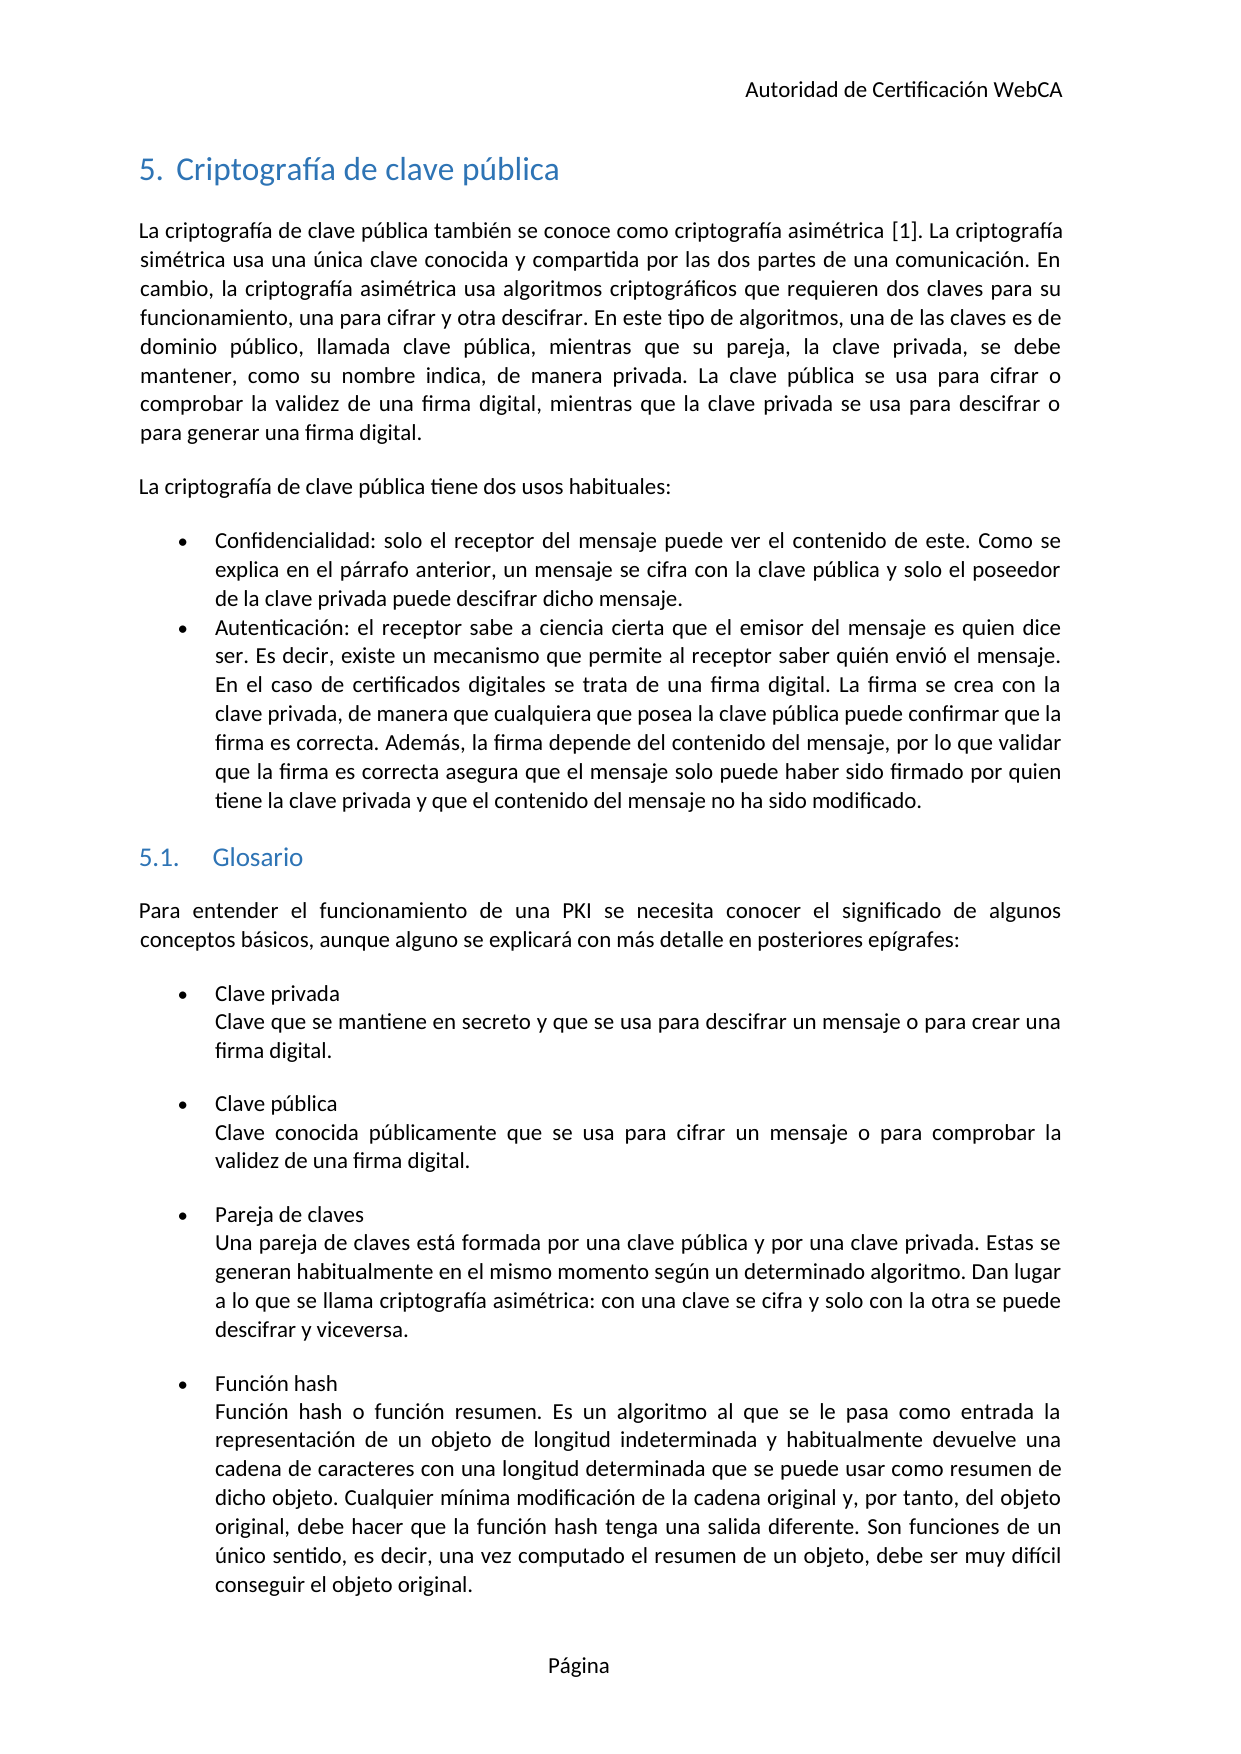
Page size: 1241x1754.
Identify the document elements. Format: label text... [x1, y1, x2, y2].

list Autenticación: el receptor sabe a ciencia cierta que el emisor del mensaje es quien dice ser. Es decir, existe un mecanismo que permite al receptor saber quién envió el mensaje. En el caso de certificados digitales se trata de una firma digital. La firma se crea con la clave privada, de manera que cualquiera que posea la clave pública puede confirmar que la firma es correcta. Además, la firma depende del contenido del mensaje, por lo que validar que la firma es correcta asegura que el mensaje solo puede haber sido firmado por quien tiene la clave privada y que el contenido del mensaje no ha sido modificado. [177, 613, 1063, 814]
list Confidencialidad: solo el receptor del mensaje puede ver el contenido de este. Como se explica en el párrafo anterior, un mensaje se cifra con la clave pública y solo el poseedor de la clave privada puede descifrar dicho mensaje. [177, 526, 1063, 612]
text Para entender el funcionamiento de una PKI se necesita conocer el significado de algunos conceptos básicos, aunque alguno se explicará con más detalle en posteriores epígrafes: [138, 896, 1063, 953]
list Pareja de claves [177, 1200, 1063, 1228]
subtitle Criptografía de clave pública [138, 147, 1063, 188]
text Clave conocida públicamente que se usa para cifrar un mensaje o para comprobar la validez de una firma digital. [215, 1118, 1063, 1174]
text La criptografía de clave pública también se conoce como criptografía asimétrica. La criptografía simétrica usa una única clave conocida y compartida por las dos partes de una comunicación. En cambio, la criptografía asimétrica usa algoritmos criptográficos que requieren dos claves para su funcionamiento, una para cifrar y otra descifrar. En este tipo de algoritmos, una de las claves es de dominio público, llamada clave pública, mientras que su pareja, la clave privada, se debe mantener, como su nombre indica, de manera privada. La clave pública se usa para cifrar o comprobar la validez de una firma digital, mientras que la clave privada se usa para descifrar o para generar una firma digital. [138, 216, 1063, 446]
list Clave privada [177, 979, 1063, 1007]
list Una pareja de claves está formada por una clave pública y por una clave privada. Estas se generan habitualmente en el mismo momento según un determinado algoritmo. Dan lugar a lo que se llama criptografía asimétrica: con una clave se cifra y solo con la otra se puede descifrar y viceversa. [215, 1228, 1063, 1343]
text Función hash o función resumen. Es un algoritmo al que se le pasa como entrada la representación de un objeto de longitud indeterminada y habitualmente devuelve una cadena de caracteres con una longitud determinada que se puede usar como resumen de dicho objeto. Cualquier mínima modificación de la cadena original y, por tanto, del objeto original, debe hacer que la función hash tenga una salida diferente. Son funciones de un único sentido, es decir, una vez computado el resumen de un objeto, debe ser muy difícil conseguir el objeto original. [215, 1397, 1063, 1598]
text La criptografía de clave pública tiene dos usos habituales: [138, 472, 1063, 500]
text Clave que se mantiene en secreto y que se usa para descifrar un mensaje o para crear una firma digital. [215, 1007, 1063, 1064]
list Clave pública [177, 1089, 1063, 1118]
subtitle Glosario [138, 840, 1063, 873]
list Función hash [177, 1369, 1063, 1397]
